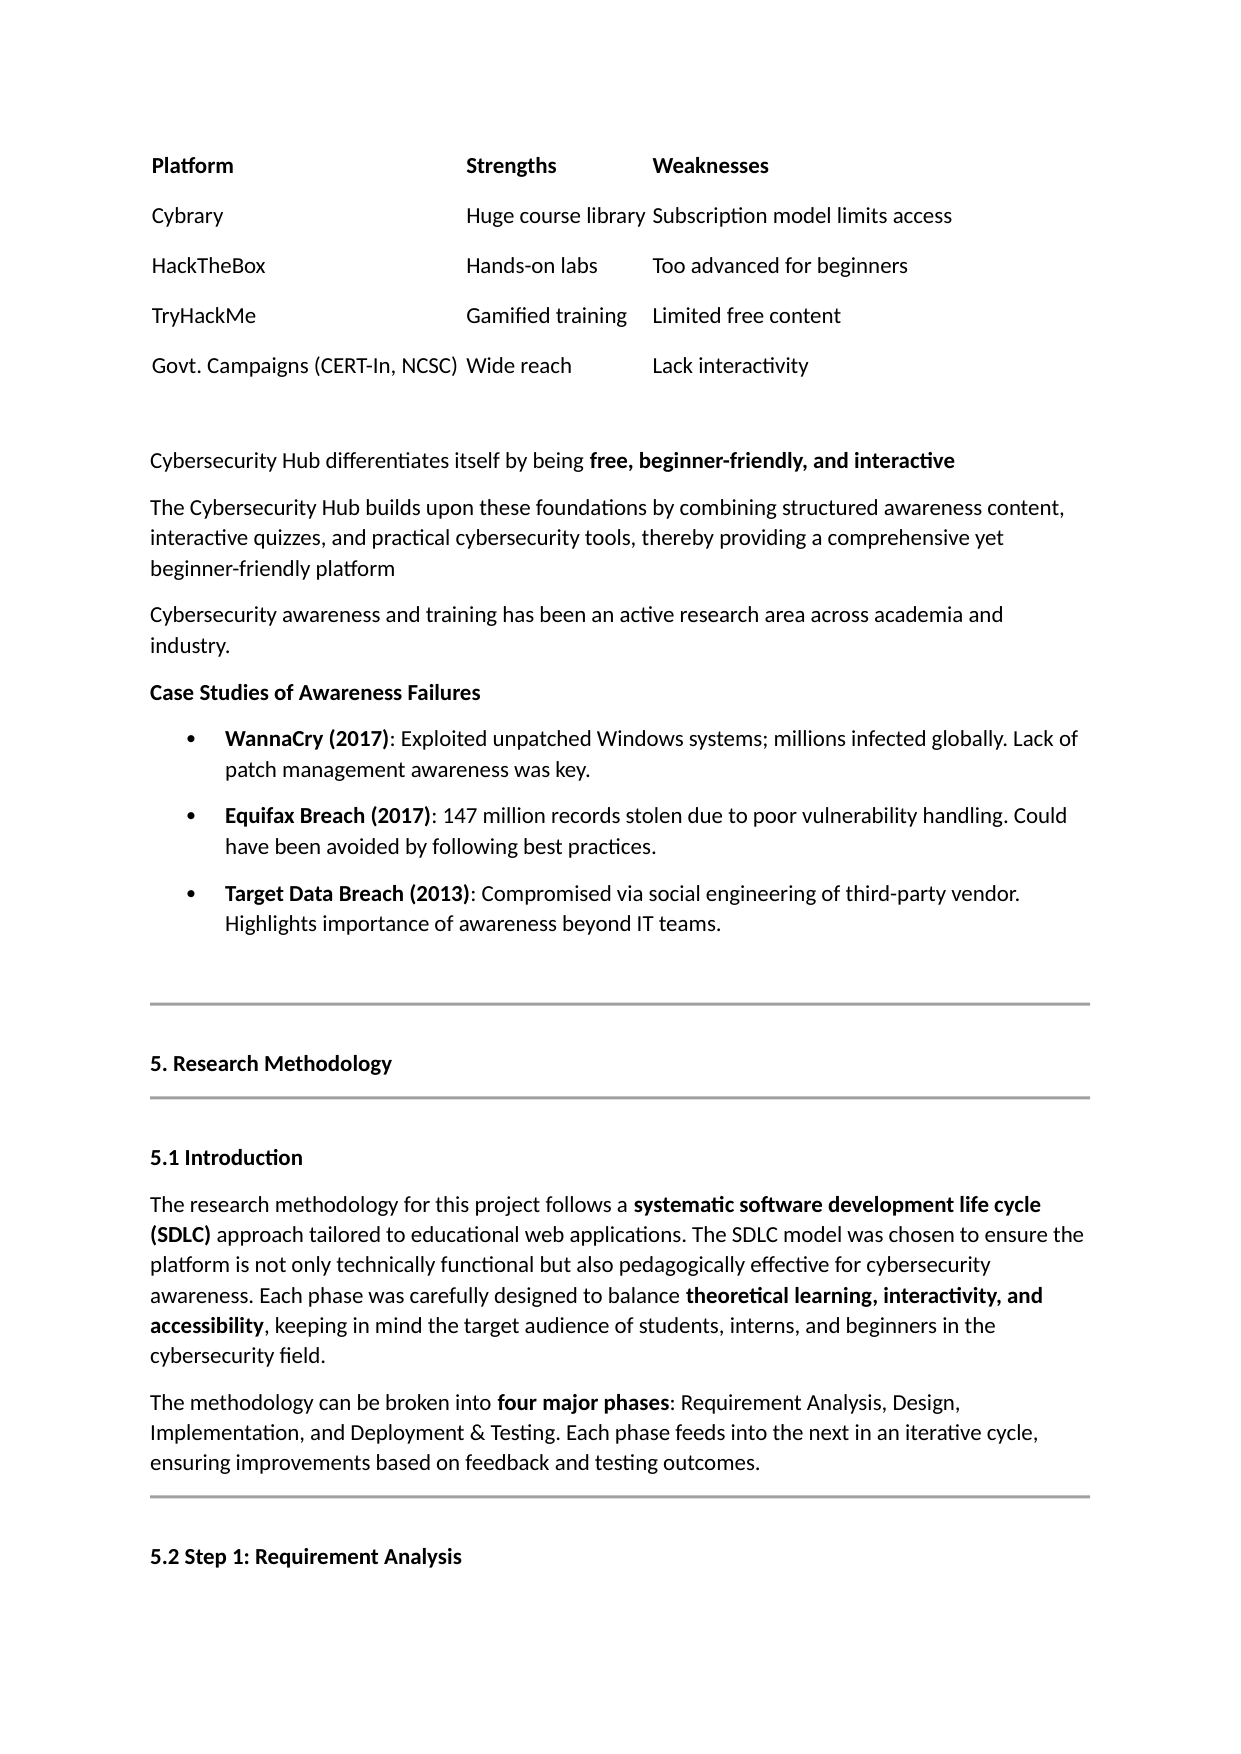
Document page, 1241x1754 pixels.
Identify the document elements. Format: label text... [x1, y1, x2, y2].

text The Cybersecurity Hub builds upon these foundations by combining structured awareness content, interactive quizzes, and practical cybersecurity tools, thereby providing a comprehensive yet beginner-friendly platform [150, 493, 1090, 582]
text 5.1 Introduction [150, 1143, 1090, 1171]
list WannaCry (2017): Exploited unpatched Windows systems; millions infected globally. Lack of patch management awareness was key. [187, 724, 1090, 783]
text 5. Research Methodology [150, 1049, 1090, 1077]
text Cybersecurity Hub differentiates itself by being free, beginner-friendly, and interactive [150, 446, 1090, 474]
table_cell TryHackMe [150, 300, 464, 349]
table_header Strengths [465, 150, 651, 200]
text 5.2 Step 1: Requirement Analysis [150, 1542, 1090, 1570]
list Equifax Breach (2017): 147 million records stolen due to poor vulnerability handling. Could have been avoided by following best practices. [187, 802, 1090, 860]
table_header Platform [150, 150, 464, 200]
table_cell Hands-on labs [465, 250, 651, 300]
text Case Studies of Awareness Failures [150, 678, 1090, 706]
table_cell Gamified training [465, 300, 651, 349]
table_cell HackTheBox [150, 250, 464, 300]
table_cell Govt. Campaigns (CERT-In, NCSC) [150, 350, 464, 399]
table_cell Cybrary [150, 200, 464, 250]
table_cell Too advanced for beginners [651, 250, 959, 300]
text Cybersecurity awareness and training has been an active research area across academia and industry. [150, 601, 1090, 659]
table_header Weaknesses [651, 150, 959, 200]
table_cell Limited free content [651, 300, 959, 349]
table_cell Subscription model limits access [651, 200, 959, 250]
table_cell Huge course library [465, 200, 651, 250]
list Target Data Breach (2013): Compromised via social engineering of third-party vendor. Highlights importance of awareness beyond IT teams. [187, 879, 1090, 937]
table_cell Wide reach [465, 350, 651, 399]
text The research methodology for this project follows a systematic software development life cycle (SDLC) approach tailored to educational web applications. The SDLC model was chosen to ensure the platform is not only technically functional but also pedagogically effective for cybersecurity awareness. Each phase was carefully designed to balance theoretical learning, interactivity, and accessibility, keeping in mind the target audience of students, interns, and beginners in the cybersecurity field. [150, 1190, 1090, 1369]
table_cell Lack interactivity [651, 350, 959, 399]
text The methodology can be broken into four major phases: Requirement Analysis, Design, Implementation, and Deployment & Testing. Each phase feeds into the next in an iterative cycle, ensuring improvements based on feedback and testing outcomes. [150, 1388, 1090, 1476]
